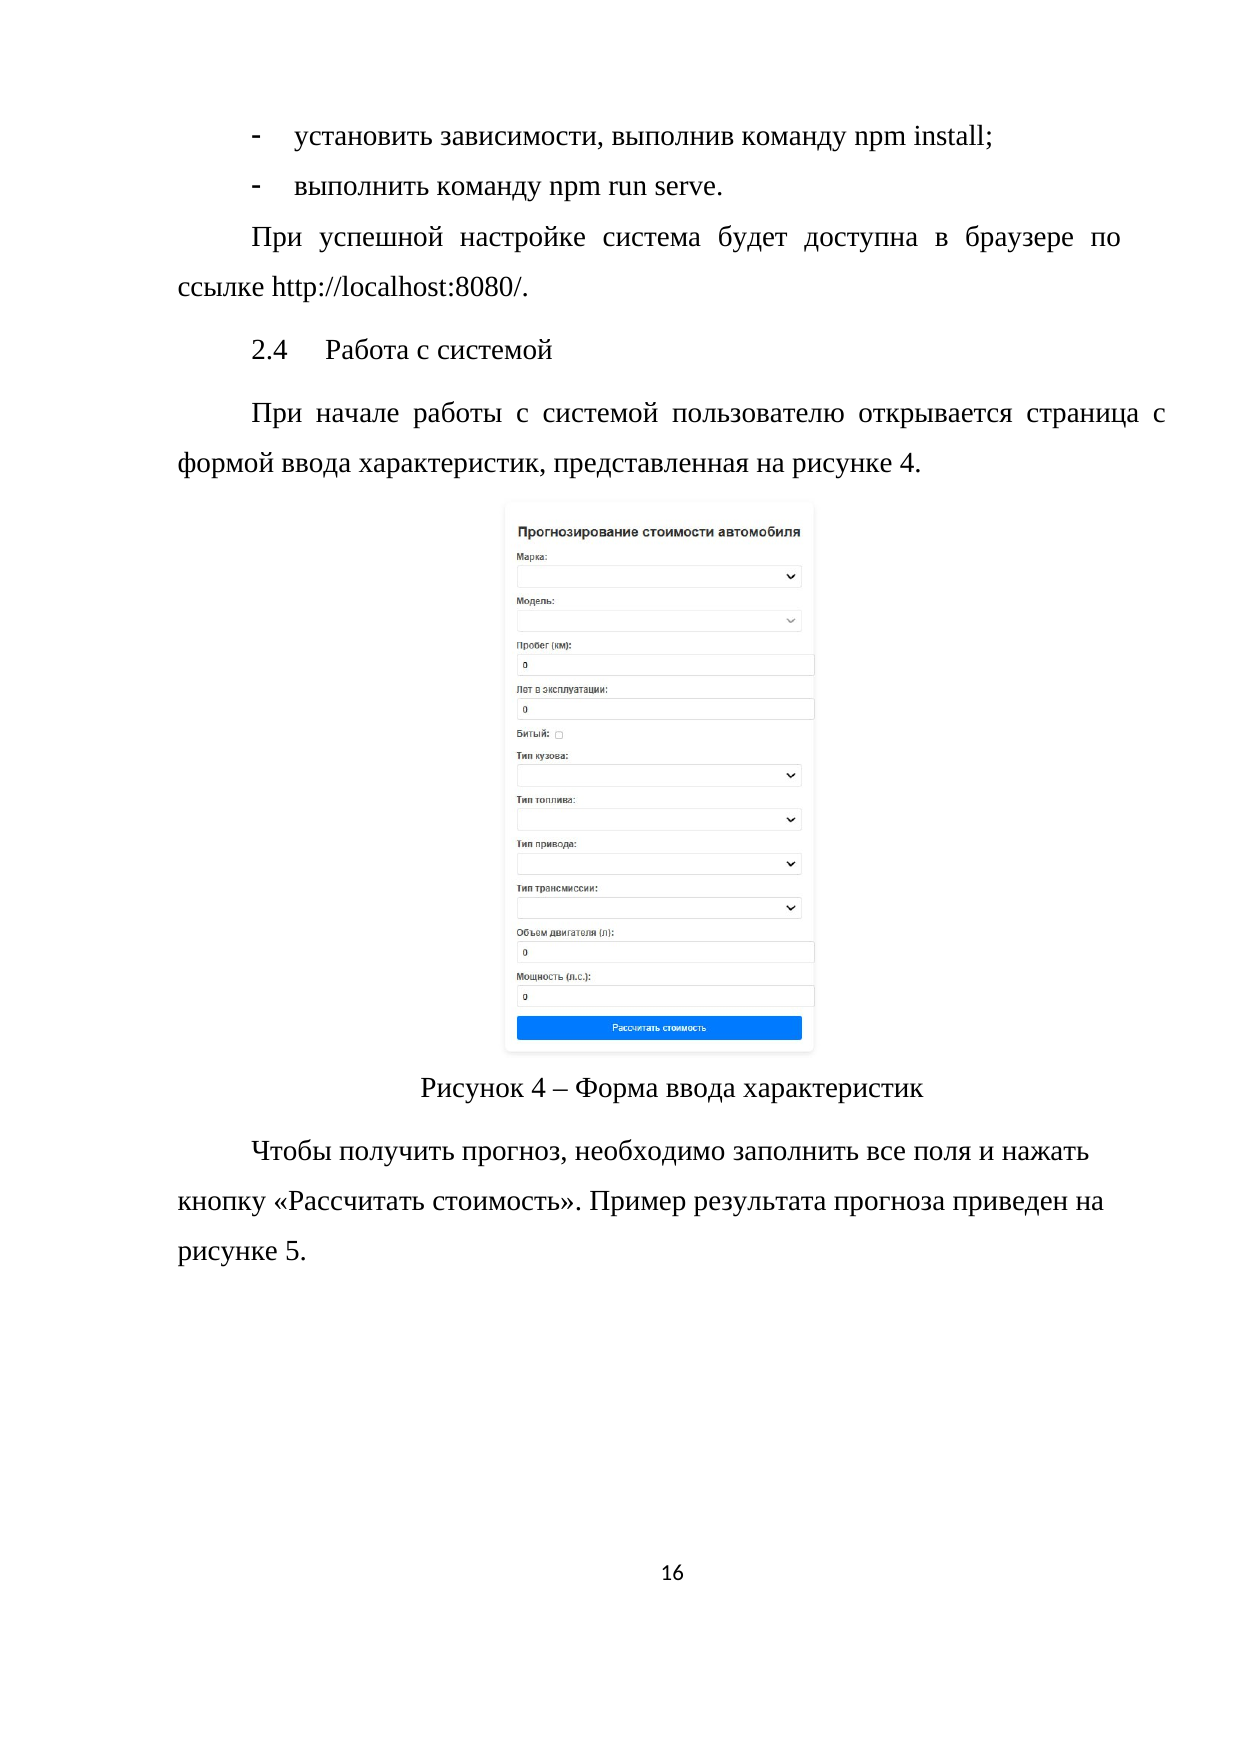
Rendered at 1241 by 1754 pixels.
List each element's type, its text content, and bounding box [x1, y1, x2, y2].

picture [218, 495, 1126, 1058]
list установить зависимости, выполнив команду npm install; [177, 118, 1122, 152]
text Чтобы получить прогноз, необходимо заполнить все поля и нажать кнопку «Рассчитать стоимость». Пример результата прогноза приведен на рисунке 5. [177, 1133, 1167, 1267]
list выполнить команду npm run serve. [177, 168, 1122, 202]
list Работа с системой [177, 332, 1167, 366]
text При успешной настройке система будет доступна в браузере по ссылке http://localhost:8080/. [177, 219, 1122, 303]
text Рисунок 4 – Форма ввода характеристик [177, 1070, 1167, 1103]
text При начале работы с системой пользователю открывается страница с формой ввода характеристик, представленная на рисунке 4. [177, 395, 1167, 479]
